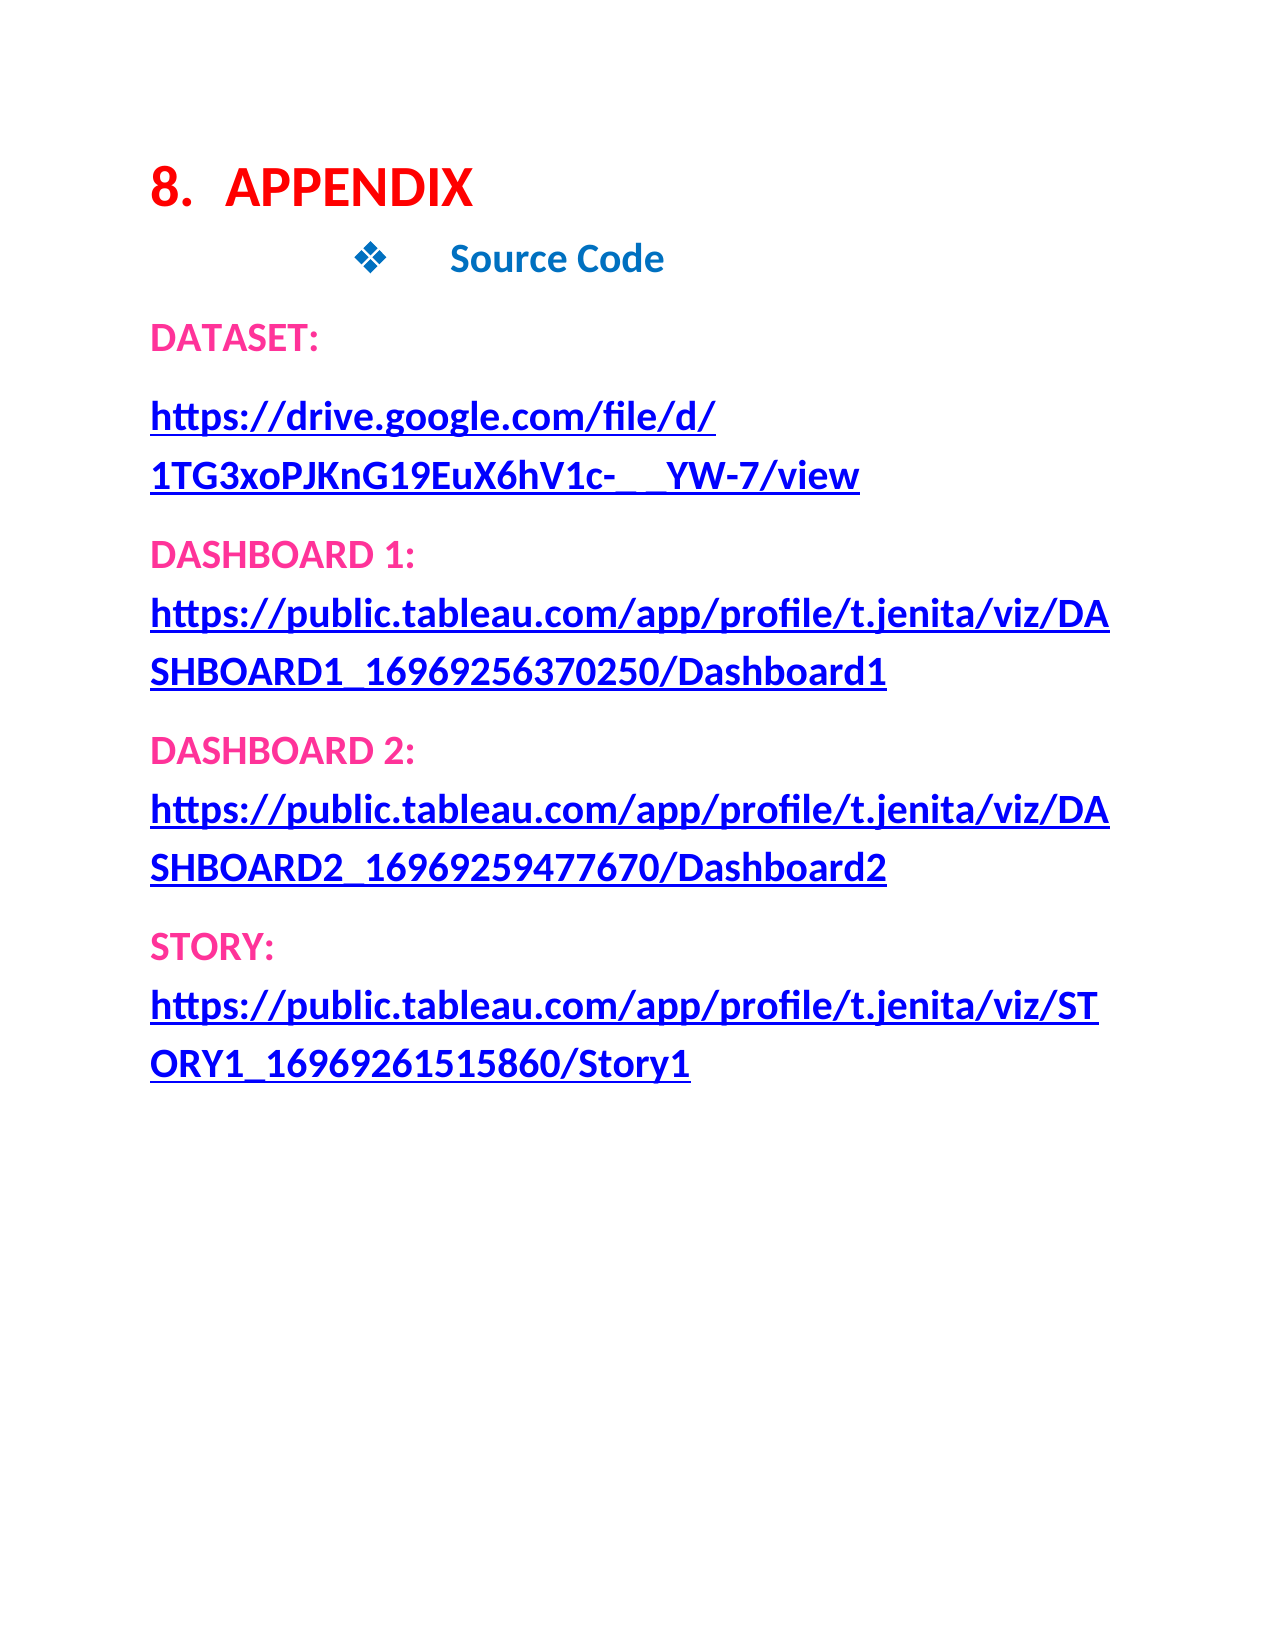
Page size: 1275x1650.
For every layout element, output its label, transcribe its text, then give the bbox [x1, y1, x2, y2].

text DATASET: [150, 311, 1125, 362]
text DASHBOARD 2: https://public.tableau.com/app/profile/t.jenita/viz/DASHBOARD2_16969259477670/Dashboard2 [150, 724, 1125, 892]
text STORY: https://public.tableau.com/app/profile/t.jenita/viz/STORY1_16969261515860/Story1 [150, 920, 1125, 1088]
text https://drive.google.com/file/d/1TG3xoPJKnG19EuX6hV1c-_ _YW-7/view [150, 390, 1125, 500]
list Source Code [352, 232, 1125, 283]
text DASHBOARD 1: https://public.tableau.com/app/profile/t.jenita/viz/DASHBOARD1_16969256370250/Dashboard1 [150, 528, 1125, 696]
list APPENDIX [150, 150, 1125, 221]
